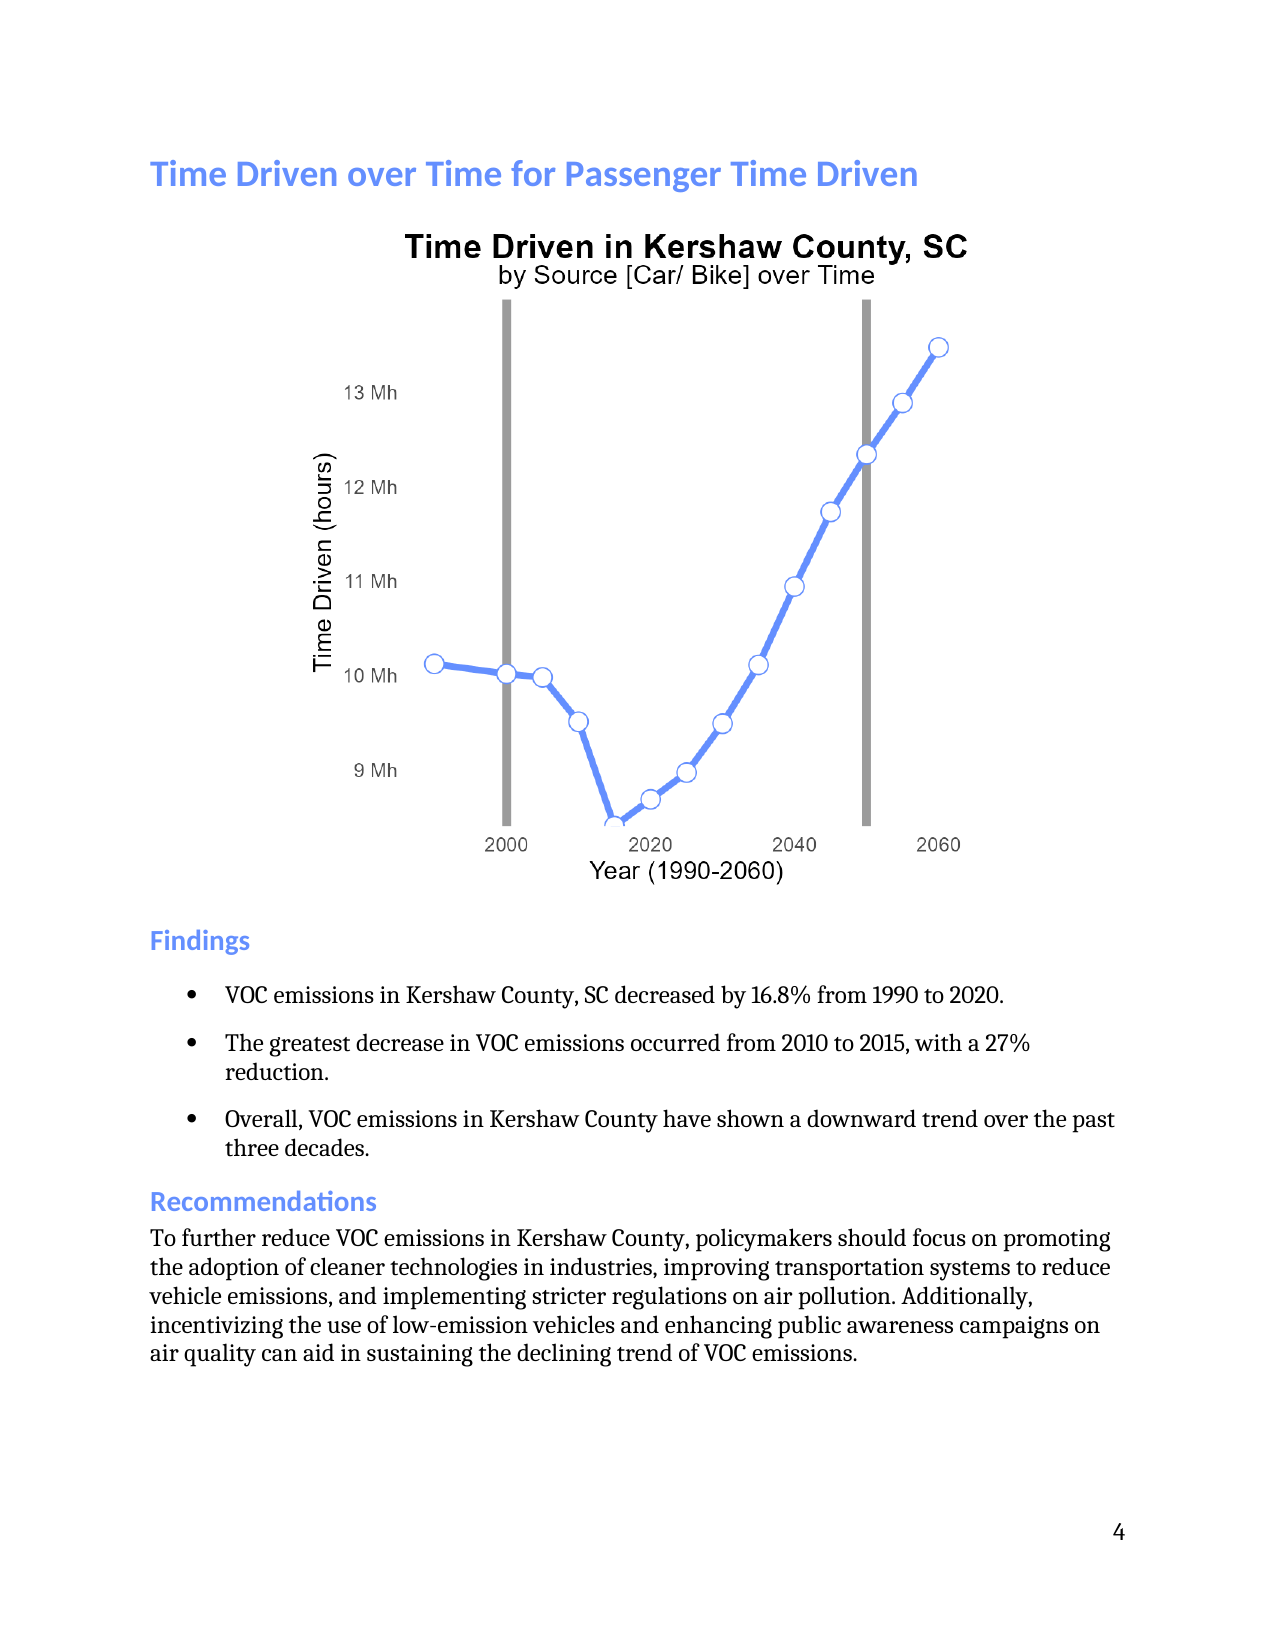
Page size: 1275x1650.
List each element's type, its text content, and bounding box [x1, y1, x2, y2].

picture [300, 221, 976, 897]
text The greatest decrease in VOC emissions occurred from 2010 to 2015, with a 27% reduction. [187, 1029, 1125, 1086]
text Overall, VOC emissions in Kershaw County have shown a downward trend over the past three decades. [187, 1105, 1125, 1162]
subtitle Recommendations [150, 1183, 1125, 1219]
text VOC emissions in Kershaw County, SC decreased by 16.8% from 1990 to 2020. [187, 981, 1125, 1010]
text To further reduce VOC emissions in Kershaw County, policymakers should focus on promoting the adoption of cleaner technologies in industries, improving transportation systems to reduce vehicle emissions, and implementing stricter regulations on air pollution. Additionally, incentivizing the use of low-emission vehicles and enhancing public awareness campaigns on air quality can aid in sustaining the declining trend of VOC emissions. [150, 1224, 1125, 1368]
subtitle Findings [150, 922, 1125, 957]
subtitle Time Driven over Time for Passenger Time Driven [150, 150, 1125, 196]
